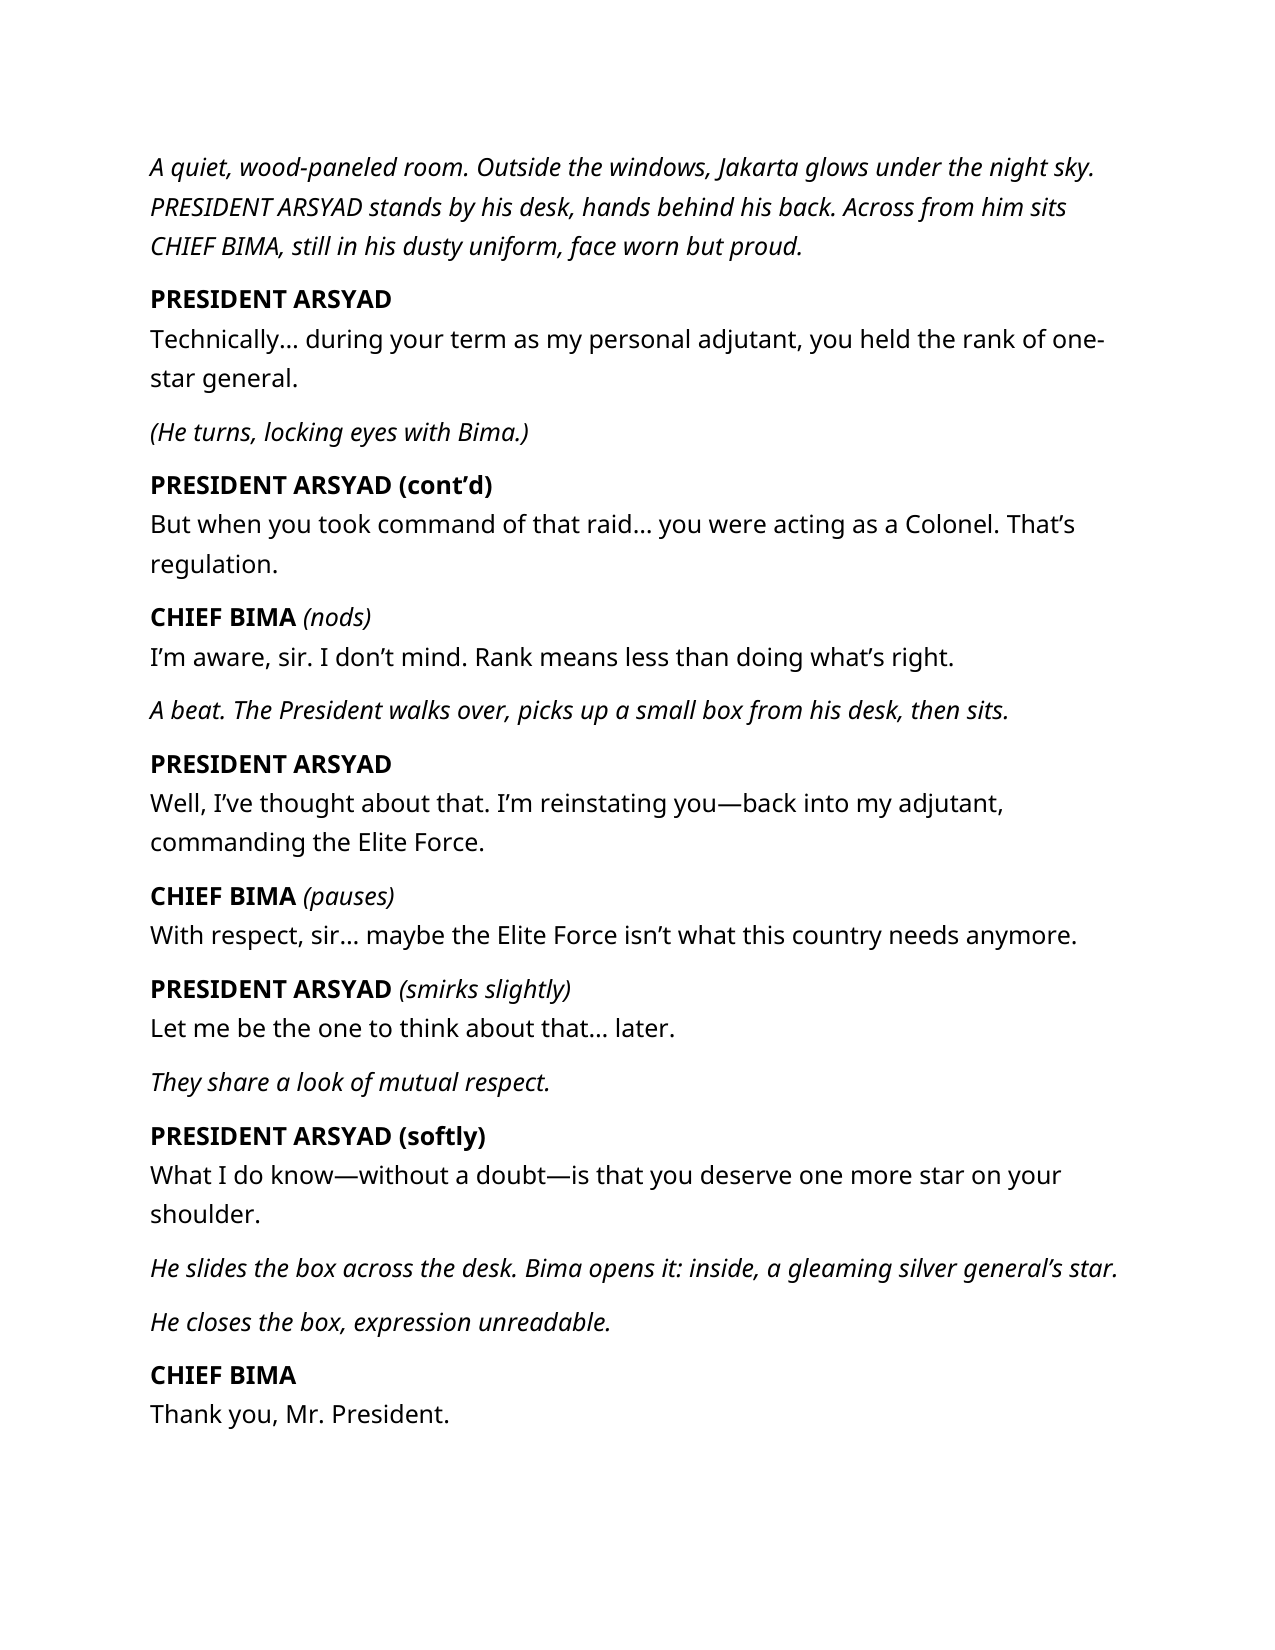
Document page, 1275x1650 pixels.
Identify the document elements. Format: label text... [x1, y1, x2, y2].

text PRESIDENT ARSYAD Technically… during your term as my personal adjutant, you held the rank of one-star general. [150, 282, 1125, 394]
text PRESIDENT ARSYAD (smirks slightly) Let me be the one to think about that… later. [150, 972, 1125, 1045]
text PRESIDENT ARSYAD (cont’d) But when you took command of that raid… you were acting as a Colonel. That’s regulation. [150, 468, 1125, 580]
text (He turns, locking eyes with Bima.) [150, 414, 1125, 448]
text He slides the box across the desk. Bima opens it: inside, a gleaming silver general’s star. [150, 1250, 1125, 1284]
text CHIEF BIMA Thank you, Mr. President. [150, 1358, 1125, 1431]
text PRESIDENT ARSYAD Well, I’ve thought about that. I’m reinstating you—back into my adjutant, commanding the Elite Force. [150, 747, 1125, 859]
text CHIEF BIMA (pauses) With respect, sir… maybe the Elite Force isn’t what this country needs anymore. [150, 879, 1125, 952]
text A quiet, wood-paneled room. Outside the windows, Jakarta glows under the night sky. PRESIDENT ARSYAD stands by his desk, hands behind his back. Across from him sits CHIEF BIMA, still in his dusty uniform, face worn but proud. [150, 150, 1125, 262]
text A beat. The President walks over, picks up a small box from his desk, then sits. [150, 693, 1125, 727]
text CHIEF BIMA (nods) I’m aware, sir. I don’t mind. Rank means less than doing what’s right. [150, 600, 1125, 673]
text PRESIDENT ARSYAD (softly) What I do know—without a doubt—is that you deserve one more star on your shoulder. [150, 1118, 1125, 1231]
text They share a look of mutual respect. [150, 1064, 1125, 1099]
text He closes the box, expression unreadable. [150, 1304, 1125, 1338]
